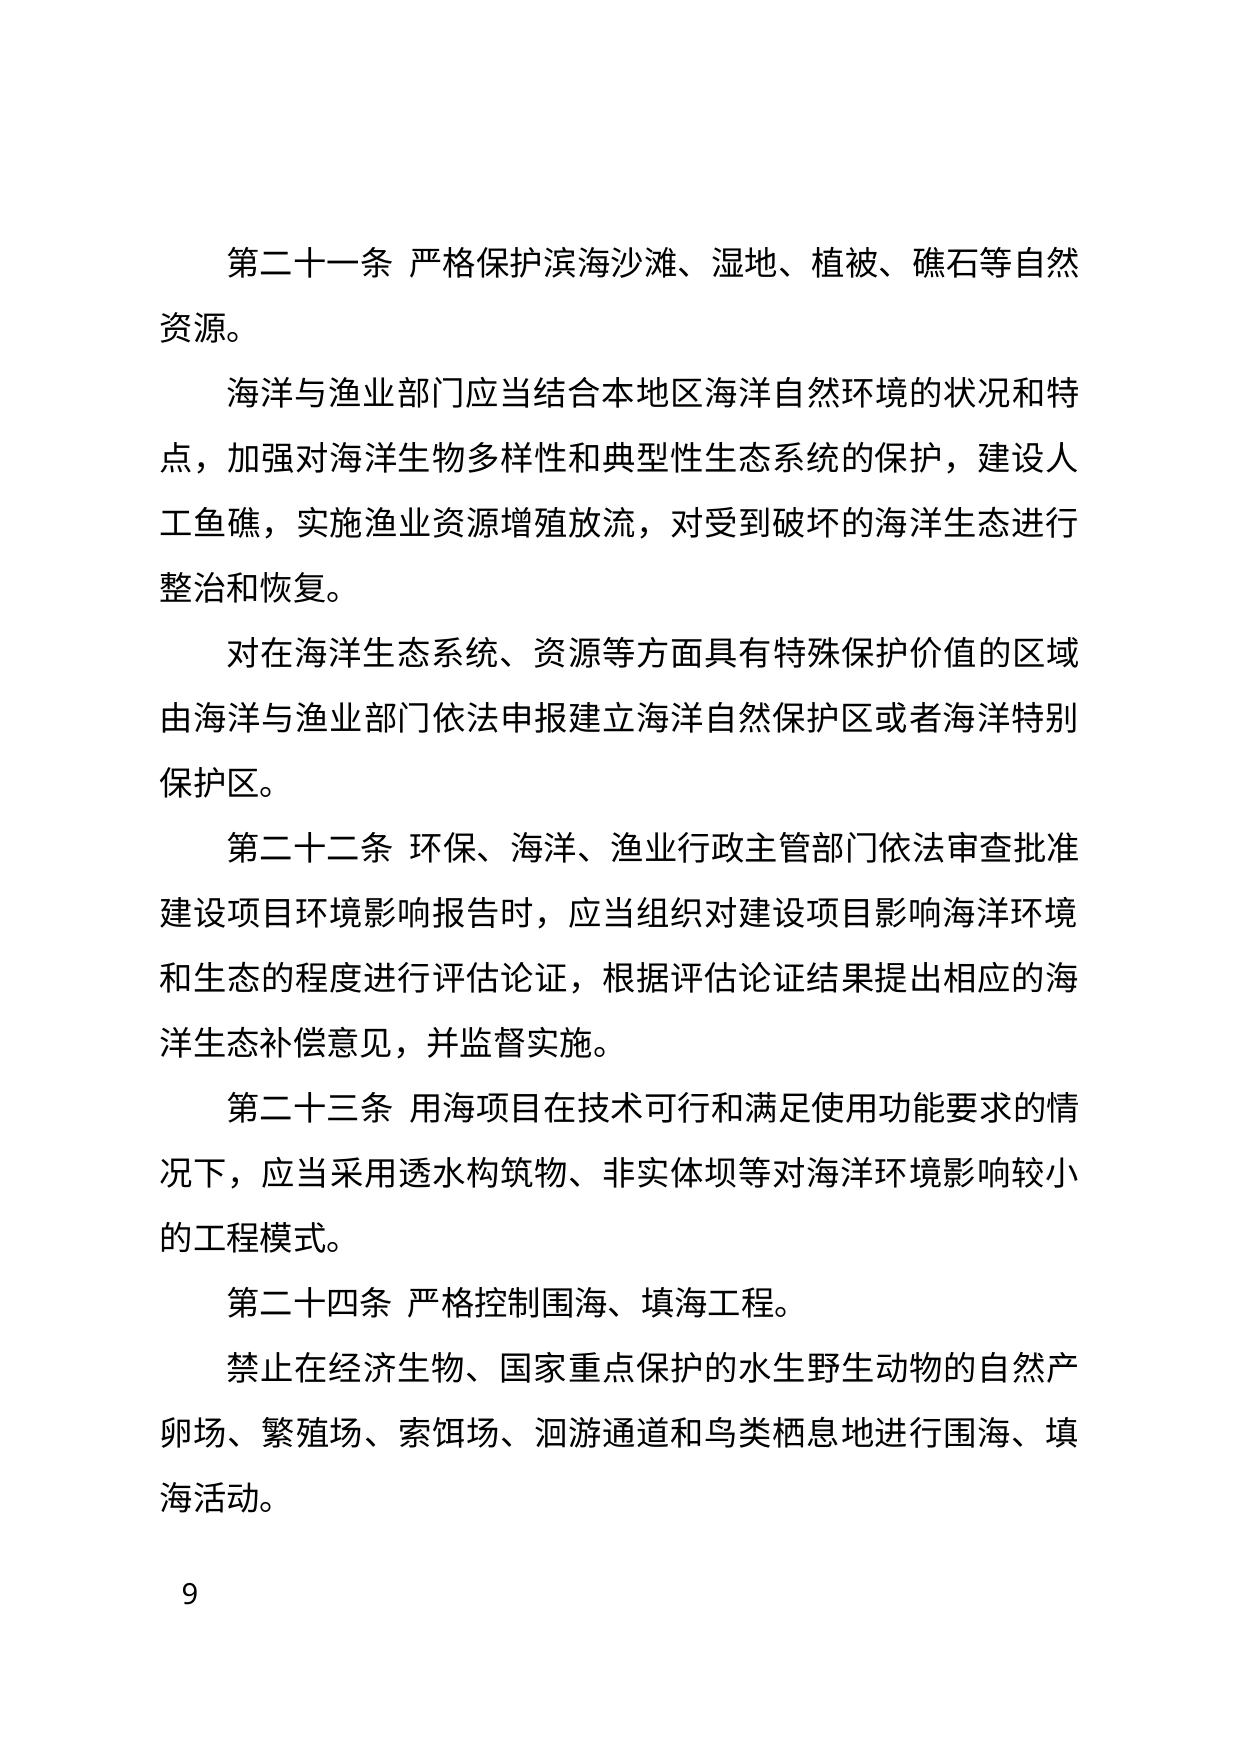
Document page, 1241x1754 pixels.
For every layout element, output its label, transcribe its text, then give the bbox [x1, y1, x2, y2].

text 禁止在经济生物、国家重点保护的水生野生动物的自然产卵场、繁殖场、索饵场、洄游通道和鸟类栖息地进行围海、填海活动。 [159, 1333, 1081, 1528]
text 第二十一条 严格保护滨海沙滩、湿地、植被、礁石等自然资源。 [159, 228, 1081, 358]
text 第二十二条 环保、海洋、渔业行政主管部门依法审查批准建设项目环境影响报告时，应当组织对建设项目影响海洋环境和生态的程度进行评估论证，根据评估论证结果提出相应的海洋生态补偿意见，并监督实施。 [159, 813, 1081, 1073]
text 海洋与渔业部门应当结合本地区海洋自然环境的状况和特点，加强对海洋生物多样性和典型性生态系统的保护，建设人工鱼礁，实施渔业资源增殖放流，对受到破坏的海洋生态进行整治和恢复。 [159, 358, 1081, 618]
text 第二十三条 用海项目在技术可行和满足使用功能要求的情况下，应当采用透水构筑物、非实体坝等对海洋环境影响较小的工程模式。 [159, 1073, 1081, 1268]
text 第二十四条 严格控制围海、填海工程。 [159, 1268, 1081, 1333]
text 对在海洋生态系统、资源等方面具有特殊保护价值的区域，由海洋与渔业部门依法申报建立海洋自然保护区或者海洋特别保护区。 [159, 618, 1081, 813]
